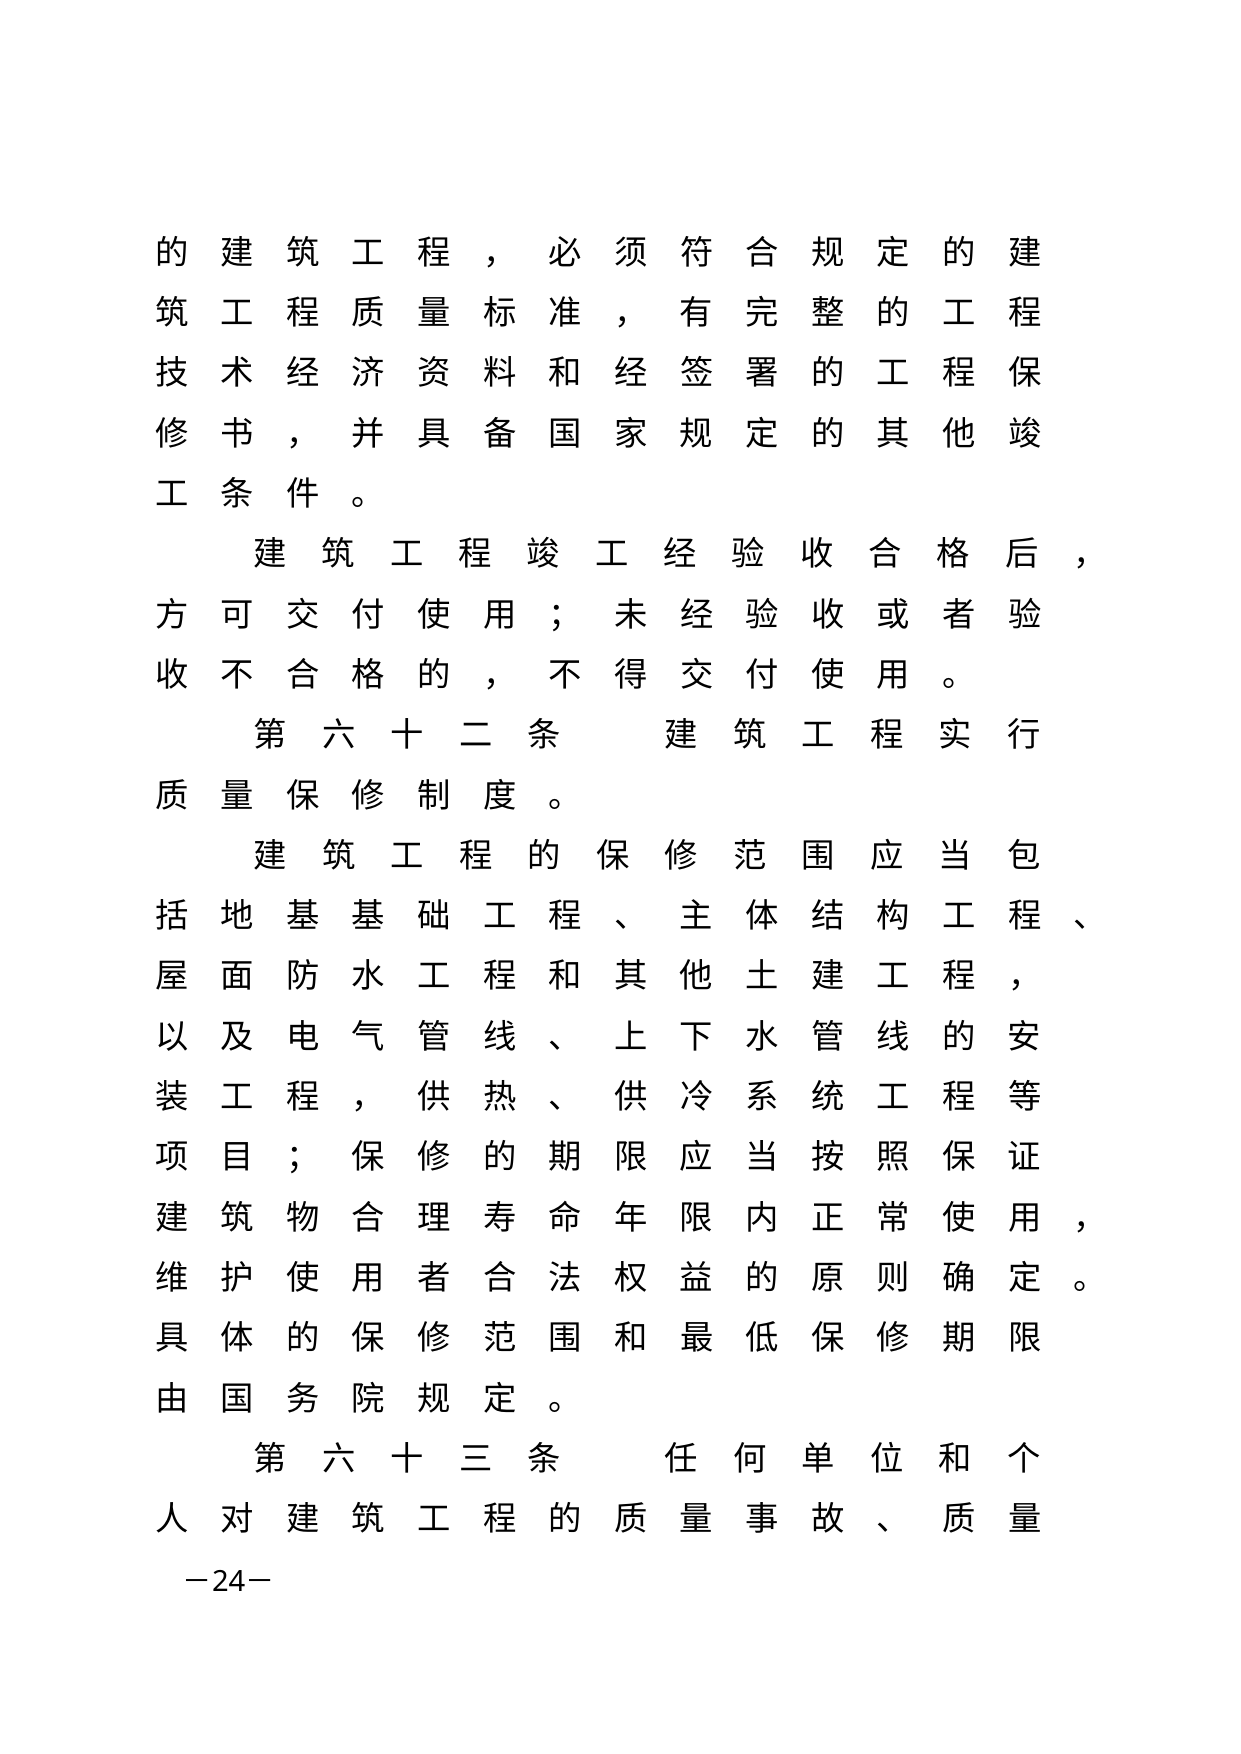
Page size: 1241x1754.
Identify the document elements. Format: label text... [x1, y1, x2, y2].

text 第六十二条 建筑工程实行质量保修制度。 [155, 702, 1073, 823]
text 第六十三条 任何单位和个人对建筑工程的质量事故、质量缺陷都有权向建设行政主管部门或者其他有关部门进行检举、控告、投诉。 [155, 1426, 1073, 1546]
text 建筑工程竣工经验收合格后，方可交付使用；未经验收或者验收不合格的，不得交付使用。 [155, 521, 1073, 702]
text 第六十一条 交付竣工验收的建筑工程，必须符合规定的建筑工程质量标准，有完整的工程技术经济资料和经签署的工程保修书，并具备国家规定的其他竣工条件。 [155, 219, 1073, 521]
text 建筑工程的保修范围应当包括地基基础工程、主体结构工程、屋面防水工程和其他土建工程，以及电气管线、上下水管线的安装工程，供热、供冷系统工程等项目；保修的期限应当按照保证建筑物合理寿命年限内正常使用，维护使用者合法权益的原则确定。具体的保修范围和最低保修期限由国务院规定。 [155, 823, 1073, 1426]
